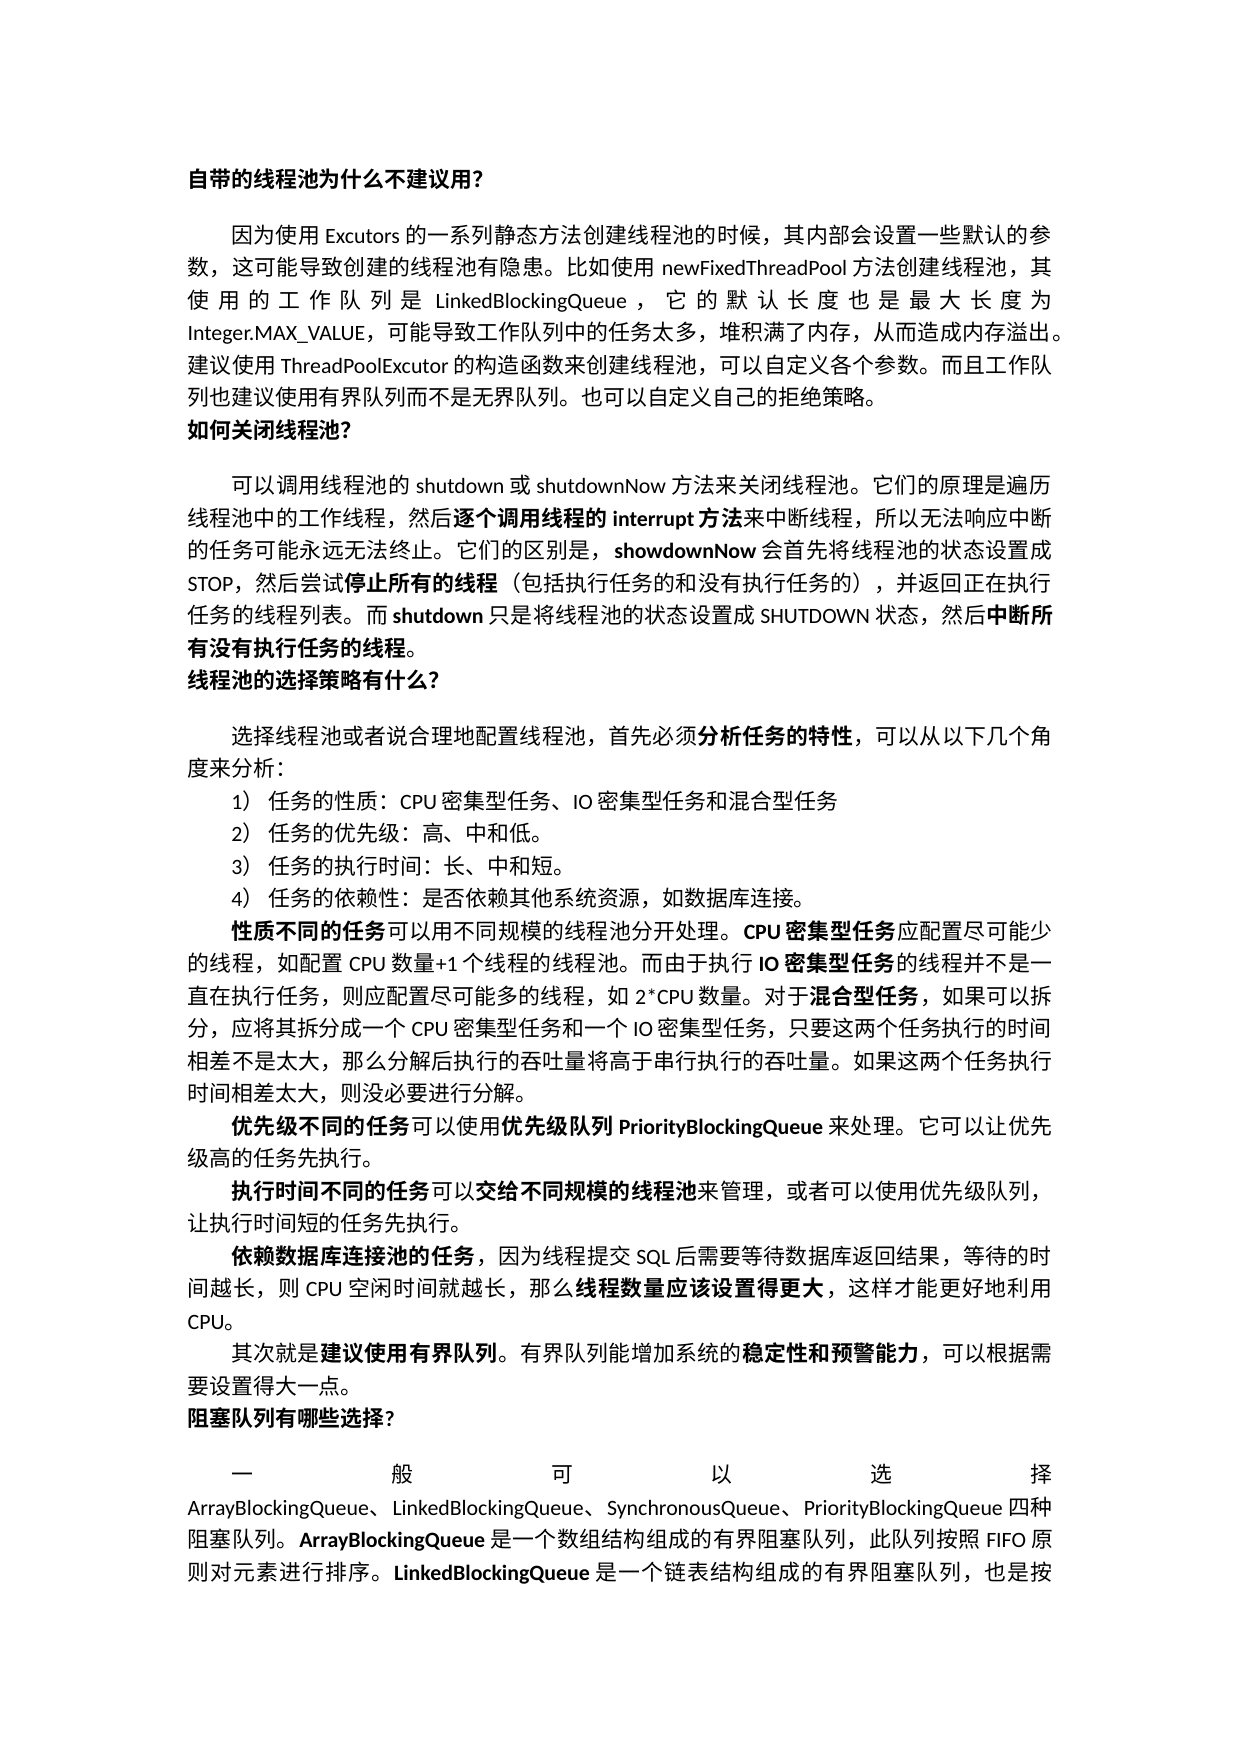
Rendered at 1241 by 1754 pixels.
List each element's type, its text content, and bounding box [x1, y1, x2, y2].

text 因为使用Excutors的一系列静态方法创建线程池的时候，其内部会设置一些默认的参数，这可能导致创建的线程池有隐患。比如使用newFixedThreadPool方法创建线程池，其使用的工作队列是LinkedBlockingQueue，它的默认长度也是最大长度为Integer.MAX_VALUE，可能导致工作队列中的任务太多，堆积满了内存，从而造成内存溢出。建议使用ThreadPoolExcutor的构造函数来创建线程池，可以自定义各个参数。而且工作队列也建议使用有界队列而不是无界队列。也可以自定义自己的拒绝策略。 [187, 217, 1053, 412]
subtitle 自带的线程池为什么不建议用？ [187, 162, 1053, 194]
list 任务的执行时间：长、中和短。 [231, 848, 1053, 881]
text 优先级不同的任务可以使用优先级队列PriorityBlockingQueue来处理。它可以让优先级高的任务先执行。 [187, 1108, 1053, 1173]
subtitle 阻塞队列有哪些选择? [187, 1401, 1053, 1433]
list 任务的依赖性：是否依赖其他系统资源，如数据库连接。 [231, 881, 1053, 913]
subtitle 线程池的选择策略有什么？ [187, 663, 1053, 696]
text 可以调用线程池的shutdown或shutdownNow方法来关闭线程池。它们的原理是遍历线程池中的工作线程，然后逐个调用线程的interrupt方法来中断线程，所以无法响应中断的任务可能永远无法终止。它们的区别是，showdownNow会首先将线程池的状态设置成STOP，然后尝试停止所有的线程（包括执行任务的和没有执行任务的），并返回正在执行任务的线程列表。而shutdown只是将线程池的状态设置成SHUTDOWN状态，然后中断所有没有执行任务的线程。 [187, 468, 1053, 663]
list 任务的性质：CPU密集型任务、IO密集型任务和混合型任务 [231, 783, 1053, 816]
text 性质不同的任务可以用不同规模的线程池分开处理。CPU密集型任务应配置尽可能少的线程，如配置CPU数量+1个线程的线程池。而由于执行IO密集型任务的线程并不是一直在执行任务，则应配置尽可能多的线程，如2*CPU数量。对于混合型任务，如果可以拆分，应将其拆分成一个CPU密集型任务和一个IO密集型任务，只要这两个任务执行的时间相差不是太大，那么分解后执行的吞吐量将高于串行执行的吞吐量。如果这两个任务执行时间相差太大，则没必要进行分解。 [187, 913, 1053, 1108]
text 依赖数据库连接池的任务，因为线程提交SQL后需要等待数据库返回结果，等待的时间越长，则CPU空闲时间就越长，那么线程数量应该设置得更大，这样才能更好地利用CPU。 [187, 1238, 1053, 1336]
text 选择线程池或者说合理地配置线程池，首先必须分析任务的特性，可以从以下几个角度来分析： [187, 718, 1053, 783]
subtitle 如何关闭线程池？ [187, 412, 1053, 445]
text 执行时间不同的任务可以交给不同规模的线程池来管理，或者可以使用优先级队列，让执行时间短的任务先执行。 [187, 1173, 1053, 1238]
list 任务的优先级：高、中和低。 [231, 816, 1053, 848]
text 其次就是建议使用有界队列。有界队列能增加系统的稳定性和预警能力，可以根据需要设置得大一点。 [187, 1336, 1053, 1401]
